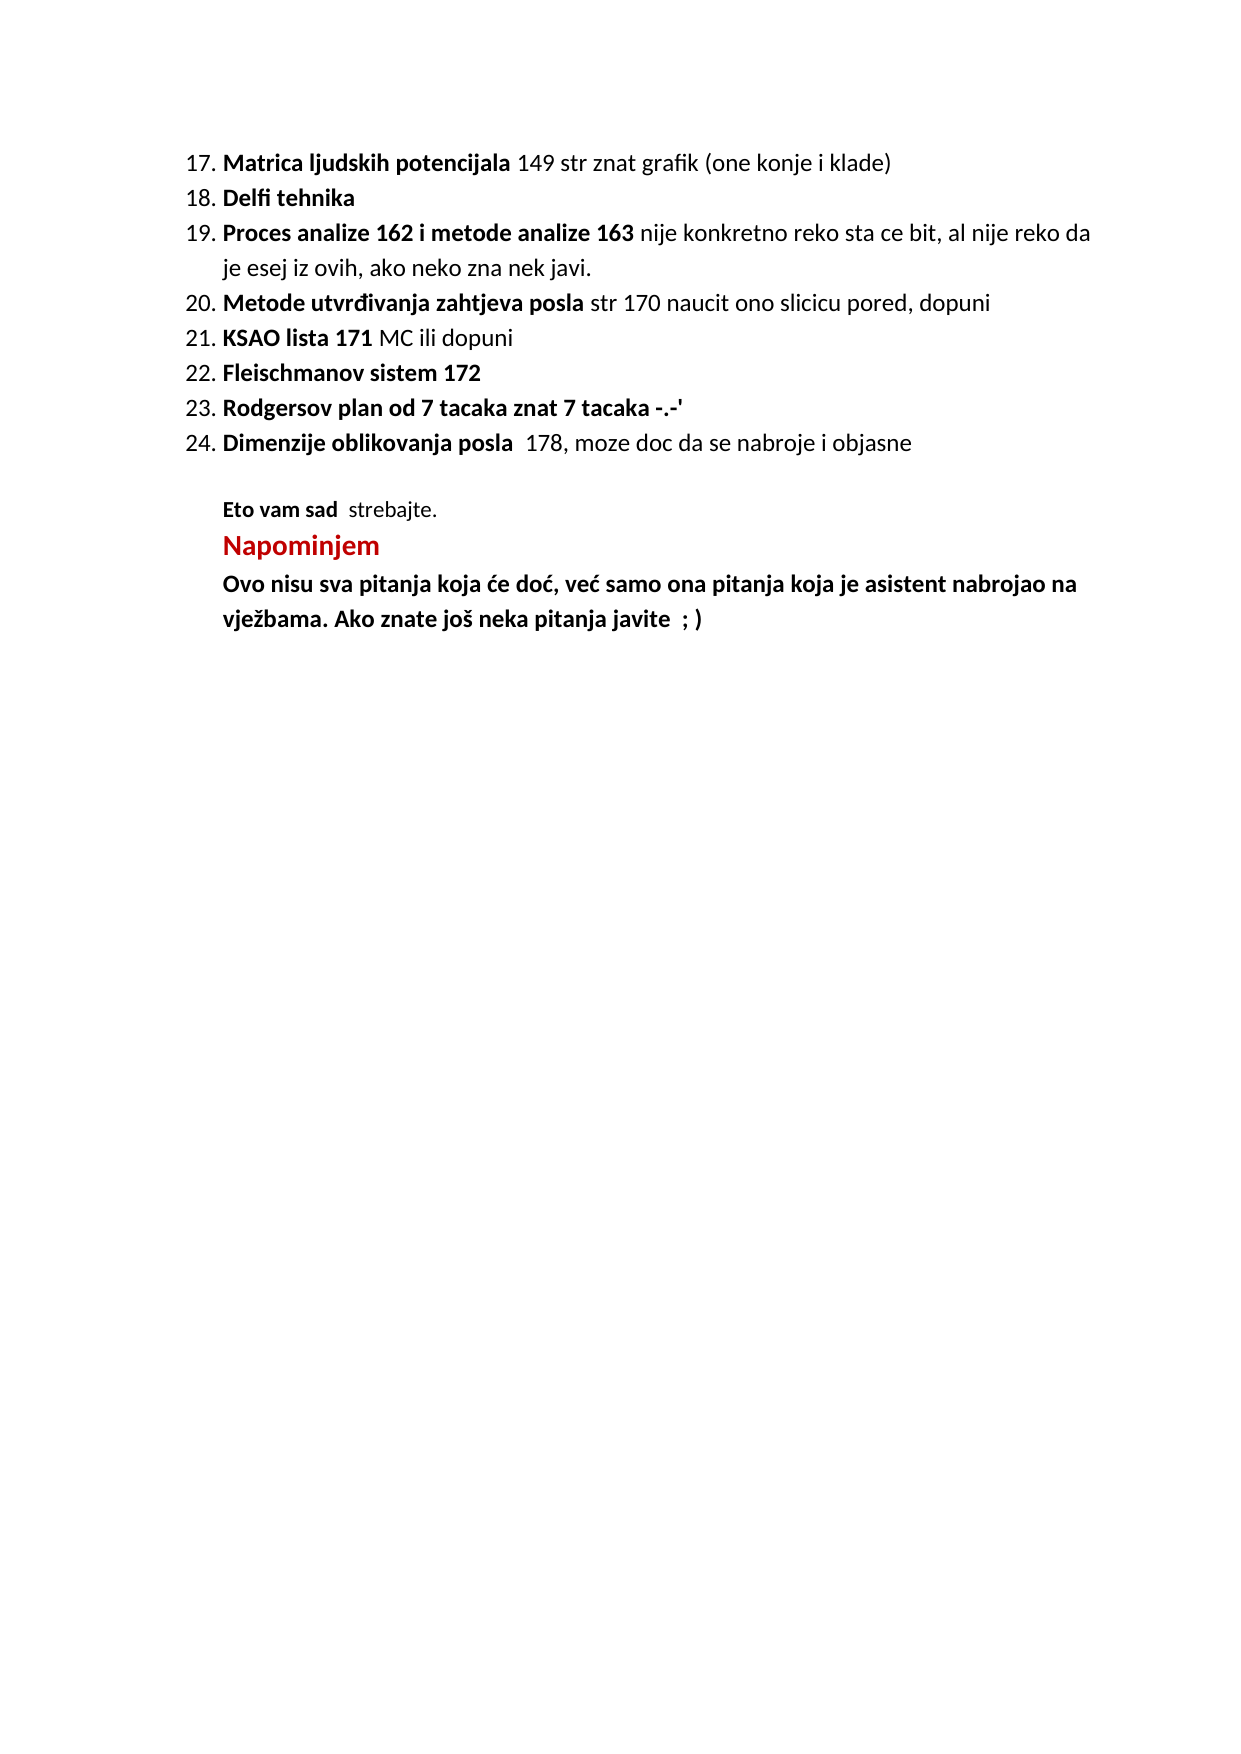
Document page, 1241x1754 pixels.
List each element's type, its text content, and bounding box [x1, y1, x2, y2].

list Delfi tehnika [185, 183, 1093, 213]
list Fleischmanov sistem 172 [185, 358, 1093, 388]
list Eto vam sad strebajte. [223, 495, 1093, 523]
list Ovo nisu sva pitanja koja će doć, već samo ona pitanja koja je asistent nabrojao na vježbama. Ako znate još neka pitanja javite ; ) [223, 568, 1093, 633]
list Rodgersov plan od 7 tacaka znat 7 tacaka -.-' [185, 393, 1093, 423]
list Matrica ljudskih potencijala 149 str znat grafik (one konje i klade) [185, 148, 1093, 178]
list Napominjem [223, 527, 1093, 563]
list Metode utvrđivanja zahtjeva posla str 170 naucit ono slicicu pored, dopuni [185, 288, 1093, 318]
list KSAO lista 171 MC ili dopuni [185, 323, 1093, 353]
list Dimenzije oblikovanja posla 178, moze doc da se nabroje i objasne [185, 428, 1093, 458]
list Proces analize 162 i metode analize 163 nije konkretno reko sta ce bit, al nije reko da je esej iz ovih, ako neko zna nek javi. [185, 218, 1093, 283]
